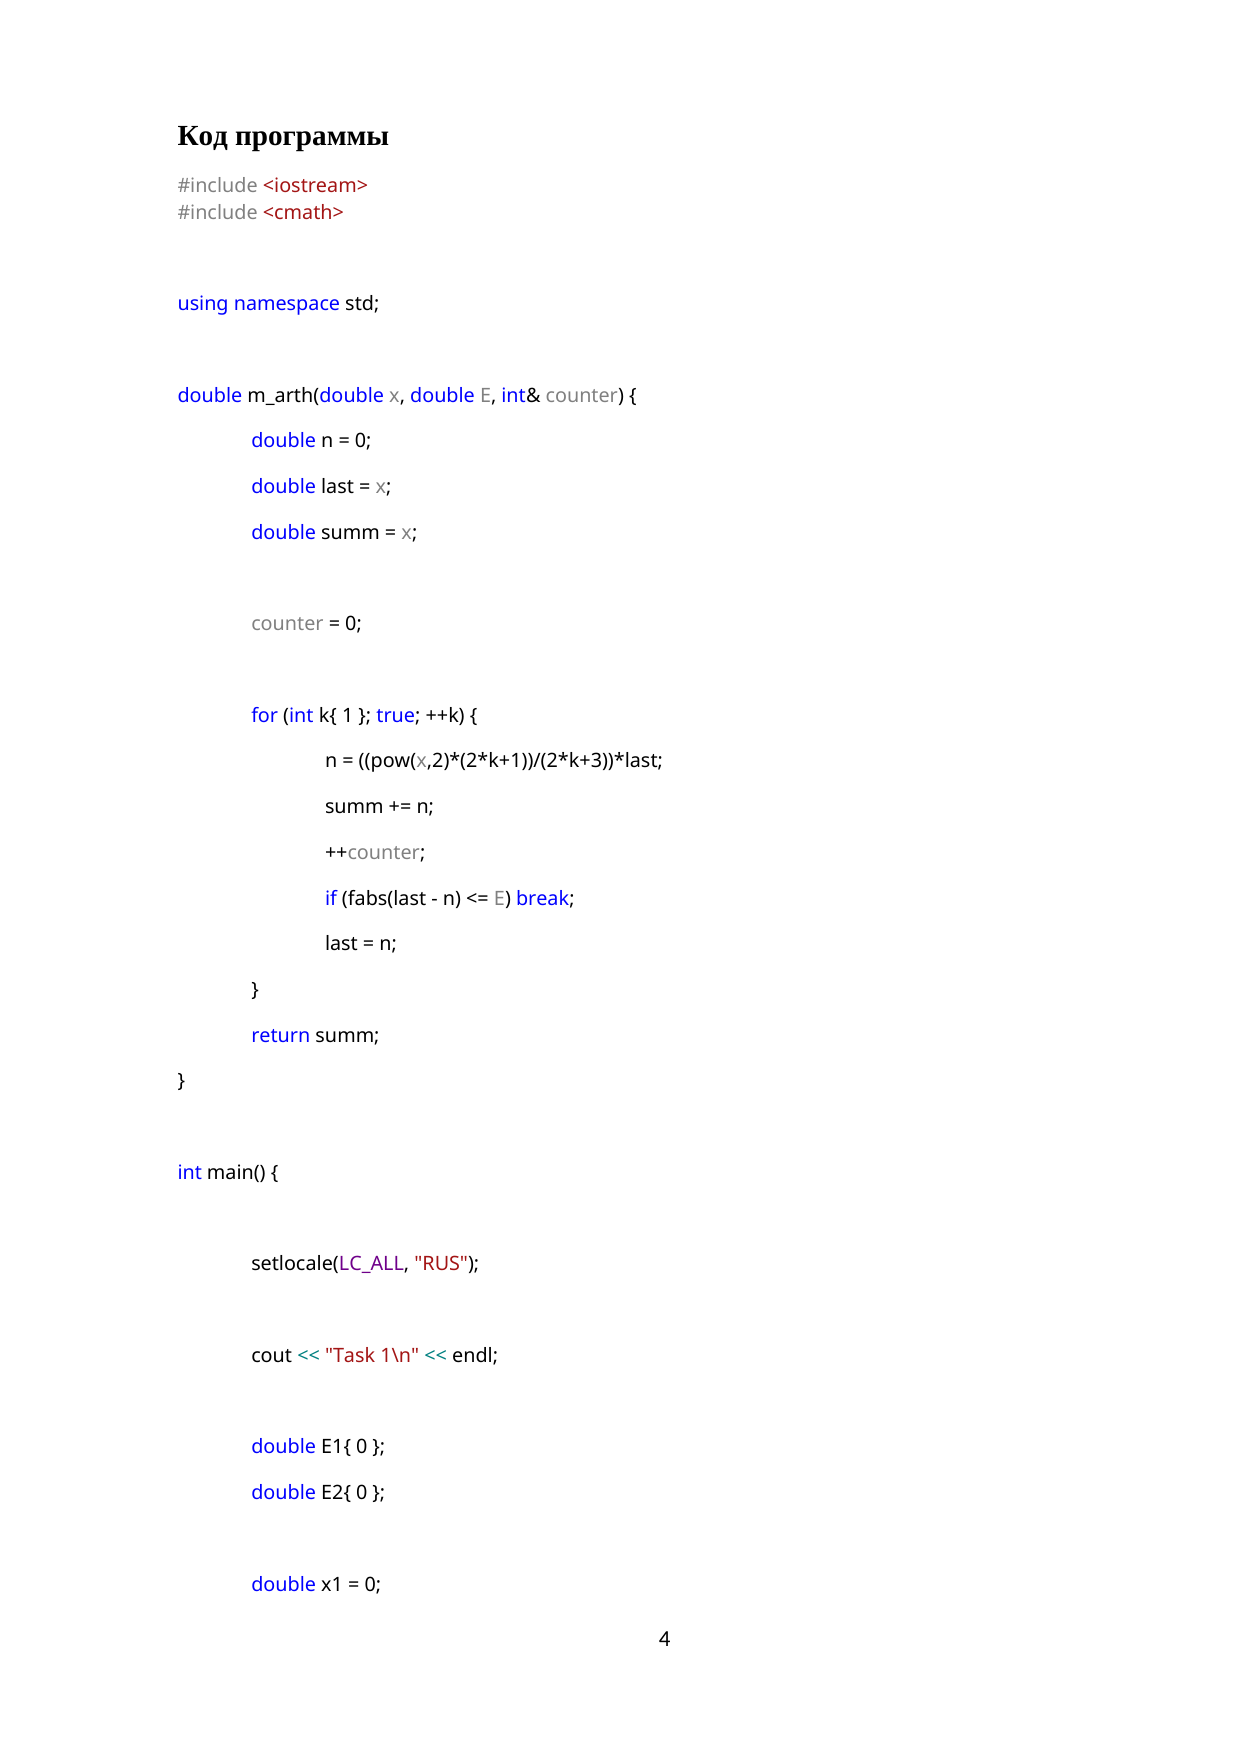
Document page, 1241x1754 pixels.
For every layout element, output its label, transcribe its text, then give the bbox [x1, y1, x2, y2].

text for (int k{ 1 }; true; ++k) { [177, 701, 1152, 728]
text #include <cmath> [177, 198, 1152, 225]
text if (fabs(last - n) <= E) break; [177, 884, 1152, 911]
text double n = 0; [177, 427, 1152, 453]
text } [177, 975, 1152, 1002]
text double E1{ 0 }; [177, 1433, 1152, 1459]
text using namespace std; [177, 289, 1152, 316]
text return summ; [177, 1021, 1152, 1048]
text cout << "Task 1\n" << endl; [177, 1341, 1152, 1368]
text last = n; [177, 929, 1152, 957]
text counter = 0; [177, 609, 1152, 636]
text } [177, 1067, 1152, 1094]
text double m_arth(double x, double E, int& counter) { [177, 381, 1152, 408]
text n = ((pow(x,2)*(2*k+1))/(2*k+3))*last; [177, 747, 1152, 774]
text int main() { [177, 1158, 1152, 1185]
text double last = x; [177, 472, 1152, 499]
text double x1 = 0; [177, 1570, 1152, 1597]
text Код программы [177, 118, 1152, 152]
text #include <iostream> [177, 171, 1152, 198]
text summ += n; [177, 792, 1152, 819]
text double summ = x; [177, 518, 1152, 545]
text setlocale(LC_ALL, "RUS"); [177, 1250, 1152, 1277]
text double E2{ 0 }; [177, 1478, 1152, 1505]
text ++counter; [177, 838, 1152, 865]
